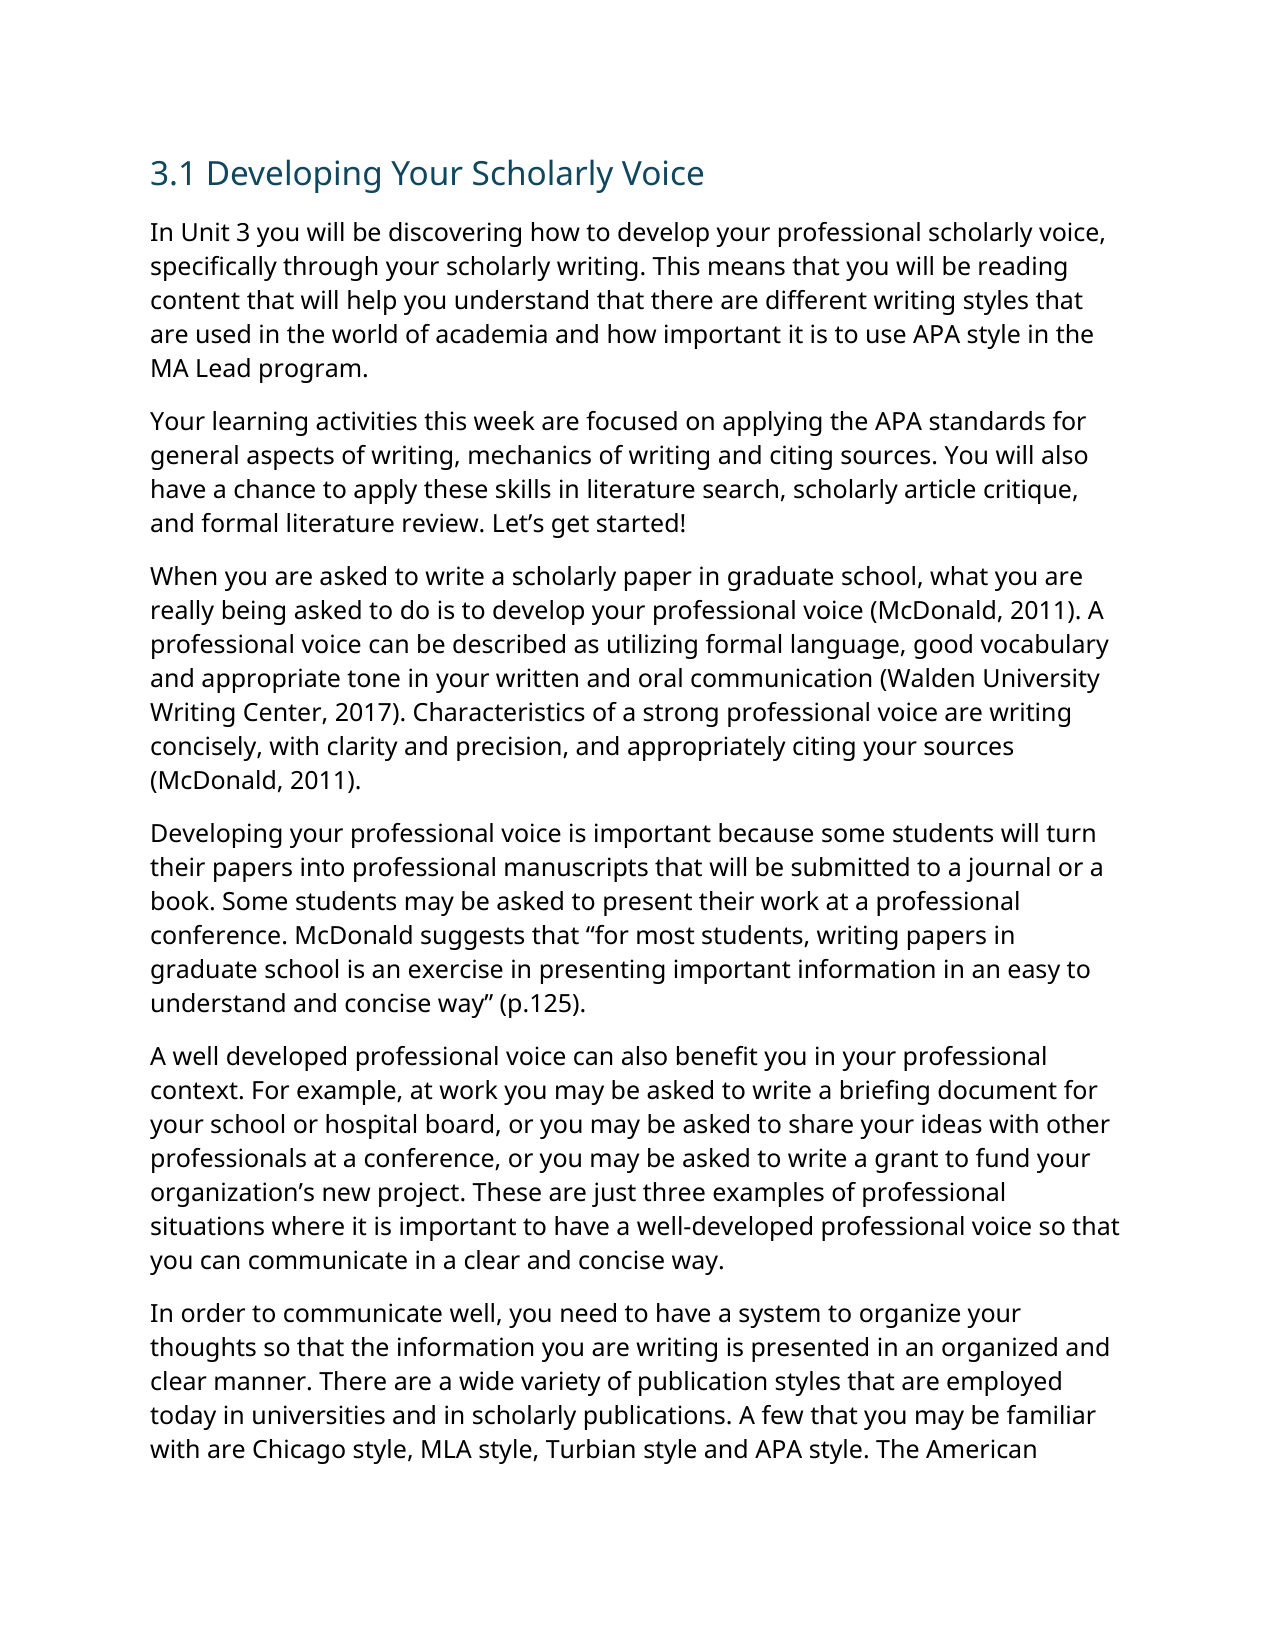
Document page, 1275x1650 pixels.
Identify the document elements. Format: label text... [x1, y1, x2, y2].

subtitle 3.1 Developing Your Scholarly Voice [150, 150, 1125, 195]
text Your learning activities this week are focused on applying the APA standards for general aspects of writing, mechanics of writing and citing sources. You will also have a chance to apply these skills in literature search, scholarly article critique, and formal literature review. Let’s get started! [150, 403, 1125, 539]
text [150, 1296, 1125, 1466]
text In Unit 3 you will be discovering how to develop your professional scholarly voice, specifically through your scholarly writing. This means that you will be reading content that will help you understand that there are different writing styles that are used in the world of academia and how important it is to use APA style in the MA Lead program. [150, 214, 1125, 384]
text Developing your professional voice is important because some students will turn their papers into professional manuscripts that will be submitted to a journal or a book. Some students may be asked to present their work at a professional conference. McDonald suggests that “for most students, writing papers in graduate school is an exercise in presenting important information in an easy to understand and concise way” (p.125). [150, 815, 1125, 1020]
text A well developed professional voice can also benefit you in your professional context. For example, at work you may be asked to write a briefing document for your school or hospital board, or you may be asked to share your ideas with other professionals at a conference, or you may be asked to write a grant to fund your organization’s new project. These are just three examples of professional situations where it is important to have a well-developed professional voice so that you can communicate in a clear and concise way. [150, 1038, 1125, 1277]
text When you are asked to write a scholarly paper in graduate school, what you are really being asked to do is to develop your professional voice (McDonald, 2011). A professional voice can be described as utilizing formal language, good vocabulary and appropriate tone in your written and oral communication (Walden University Writing Center, 2017). Characteristics of a strong professional voice are writing concisely, with clarity and precision, and appropriately citing your sources (McDonald, 2011). [150, 558, 1125, 797]
